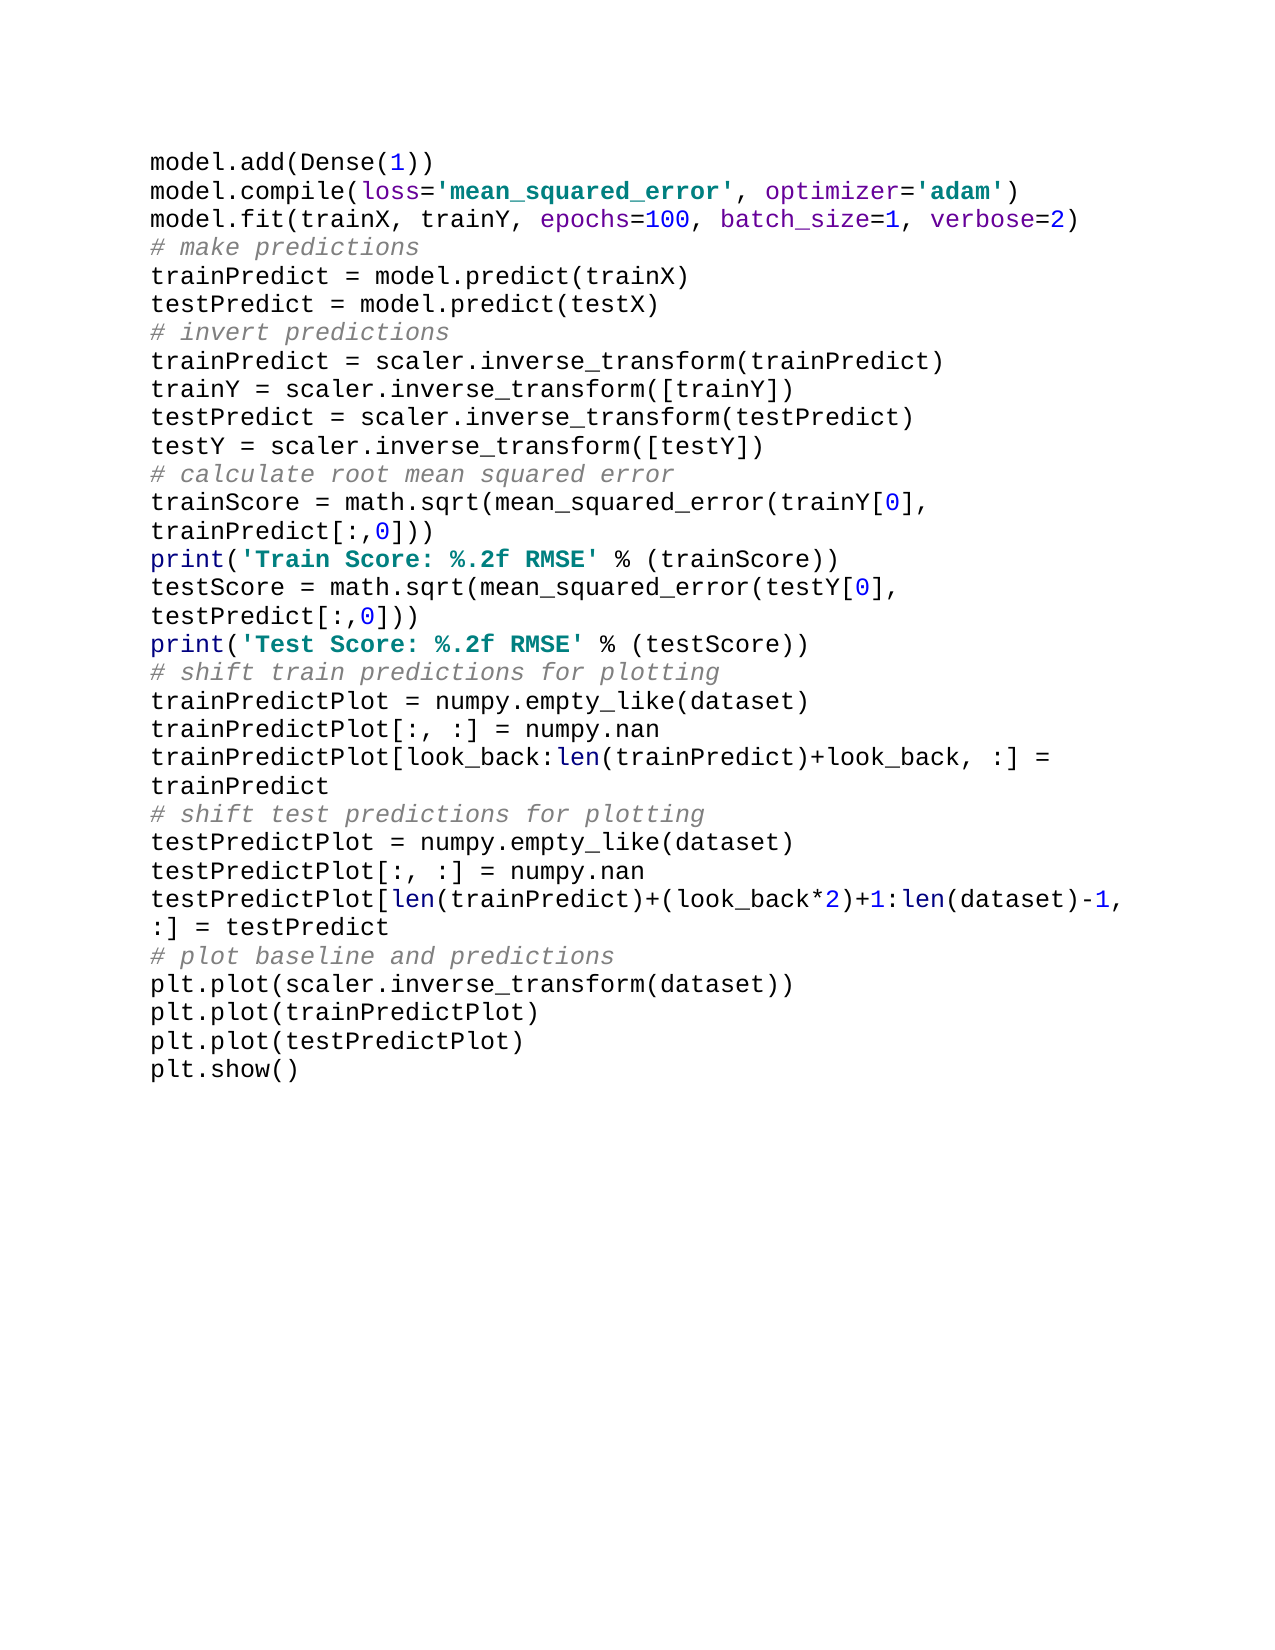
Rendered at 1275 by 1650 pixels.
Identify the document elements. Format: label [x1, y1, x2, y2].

text [150, 150, 1125, 1085]
